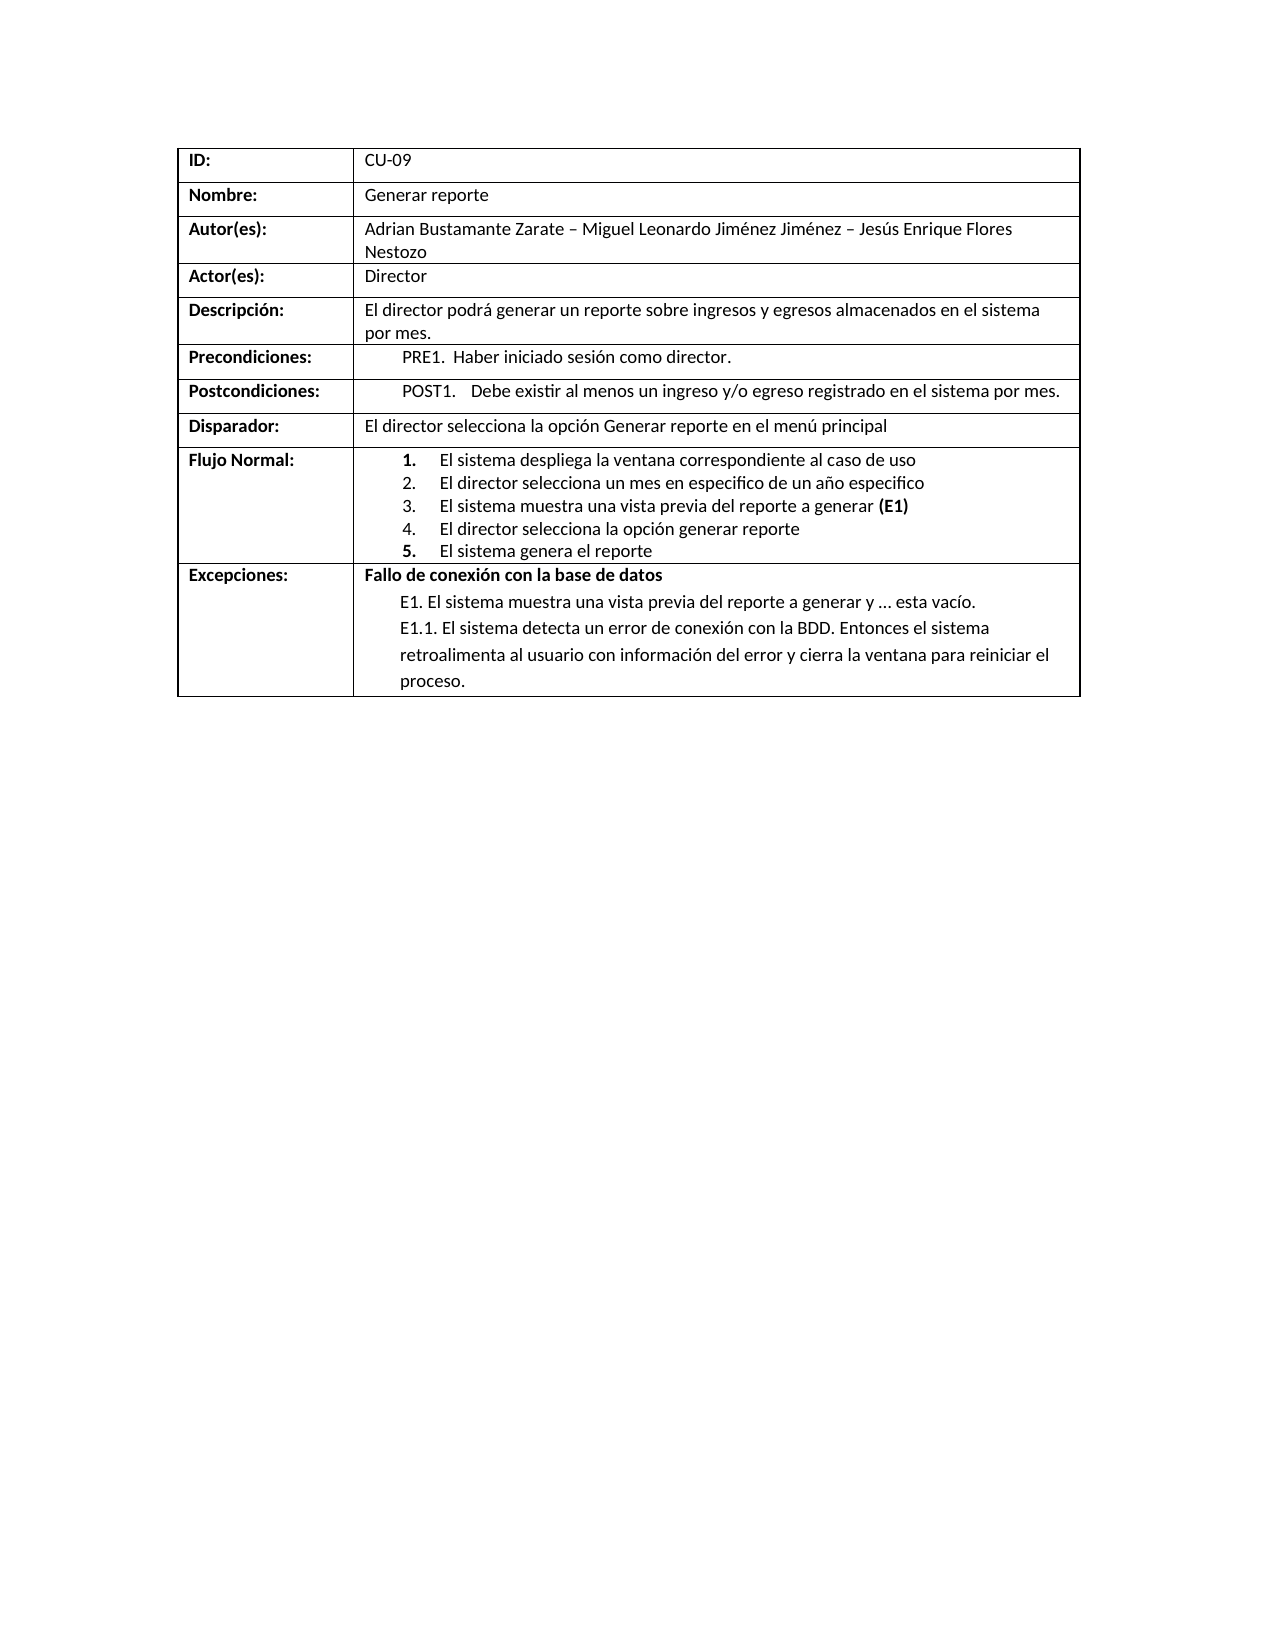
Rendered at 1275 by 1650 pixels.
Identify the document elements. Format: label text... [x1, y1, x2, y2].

table_cell Adrian Bustamante Zarate – Miguel Leonardo Jiménez Jiménez – Jesús Enrique Flores Nestozo [354, 217, 1079, 263]
table_cell Precondiciones: [179, 345, 353, 378]
table_cell Director [354, 264, 1079, 297]
table_cell El sistema despliega la ventana correspondiente al caso de uso El director selecciona un mes en especifico de un año especifico El sistema muestra una vista previa del reporte a generar (E1) El director selecciona la opción generar reporte El sistema genera el reporte [354, 448, 1079, 563]
table_cell Autor(es): [179, 217, 353, 263]
table_cell Postcondiciones: [179, 380, 353, 413]
table_cell Excepciones: [179, 564, 353, 696]
table_cell Generar reporte [354, 183, 1079, 216]
table_cell Descripción: [179, 298, 353, 344]
table_cell Flujo Normal: [179, 448, 353, 563]
table_cell Fallo de conexión con la base de datos E1. El sistema muestra una vista previa del reporte a generar y … esta vacío. E1.1. El sistema detecta un error de conexión con la BDD. Entonces el sistema retroalimenta al usuario con información del error y cierra la ventana para reiniciar el proceso. [354, 564, 1079, 696]
table_cell Haber iniciado sesión como director. [354, 345, 1079, 378]
table_cell El director podrá generar un reporte sobre ingresos y egresos almacenados en el sistema por mes. [354, 298, 1079, 344]
table_cell Actor(es): [179, 264, 353, 297]
table_cell Nombre: [179, 183, 353, 216]
table_cell Debe existir al menos un ingreso y/o egreso registrado en el sistema por mes. [354, 380, 1079, 413]
table_header CU-09 [354, 149, 1079, 182]
table_header ID: [179, 149, 353, 182]
table_cell Disparador: [179, 414, 353, 447]
table_cell El director selecciona la opción Generar reporte en el menú principal [354, 414, 1079, 447]
